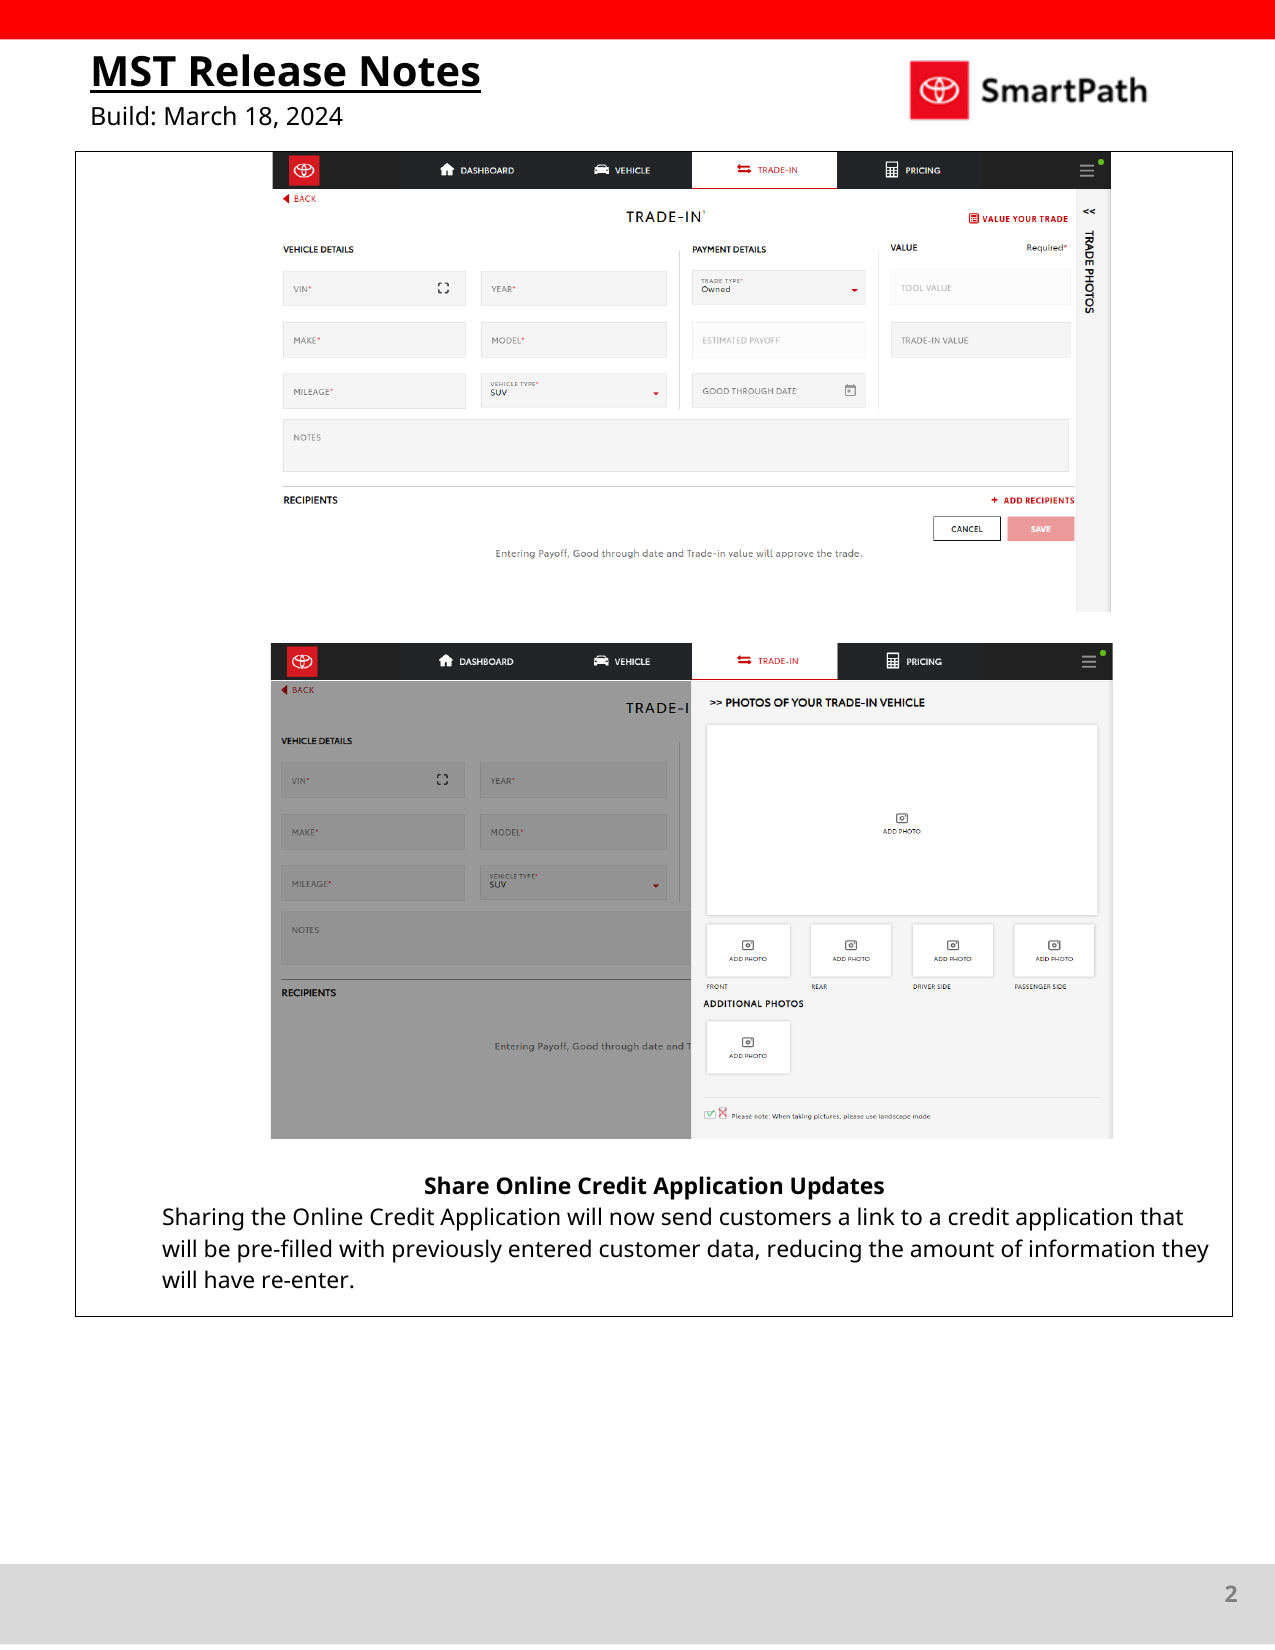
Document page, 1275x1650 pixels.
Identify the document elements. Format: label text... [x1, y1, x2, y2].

picture [892, 42, 1165, 139]
picture [272, 152, 1111, 612]
picture [270, 643, 1113, 1139]
